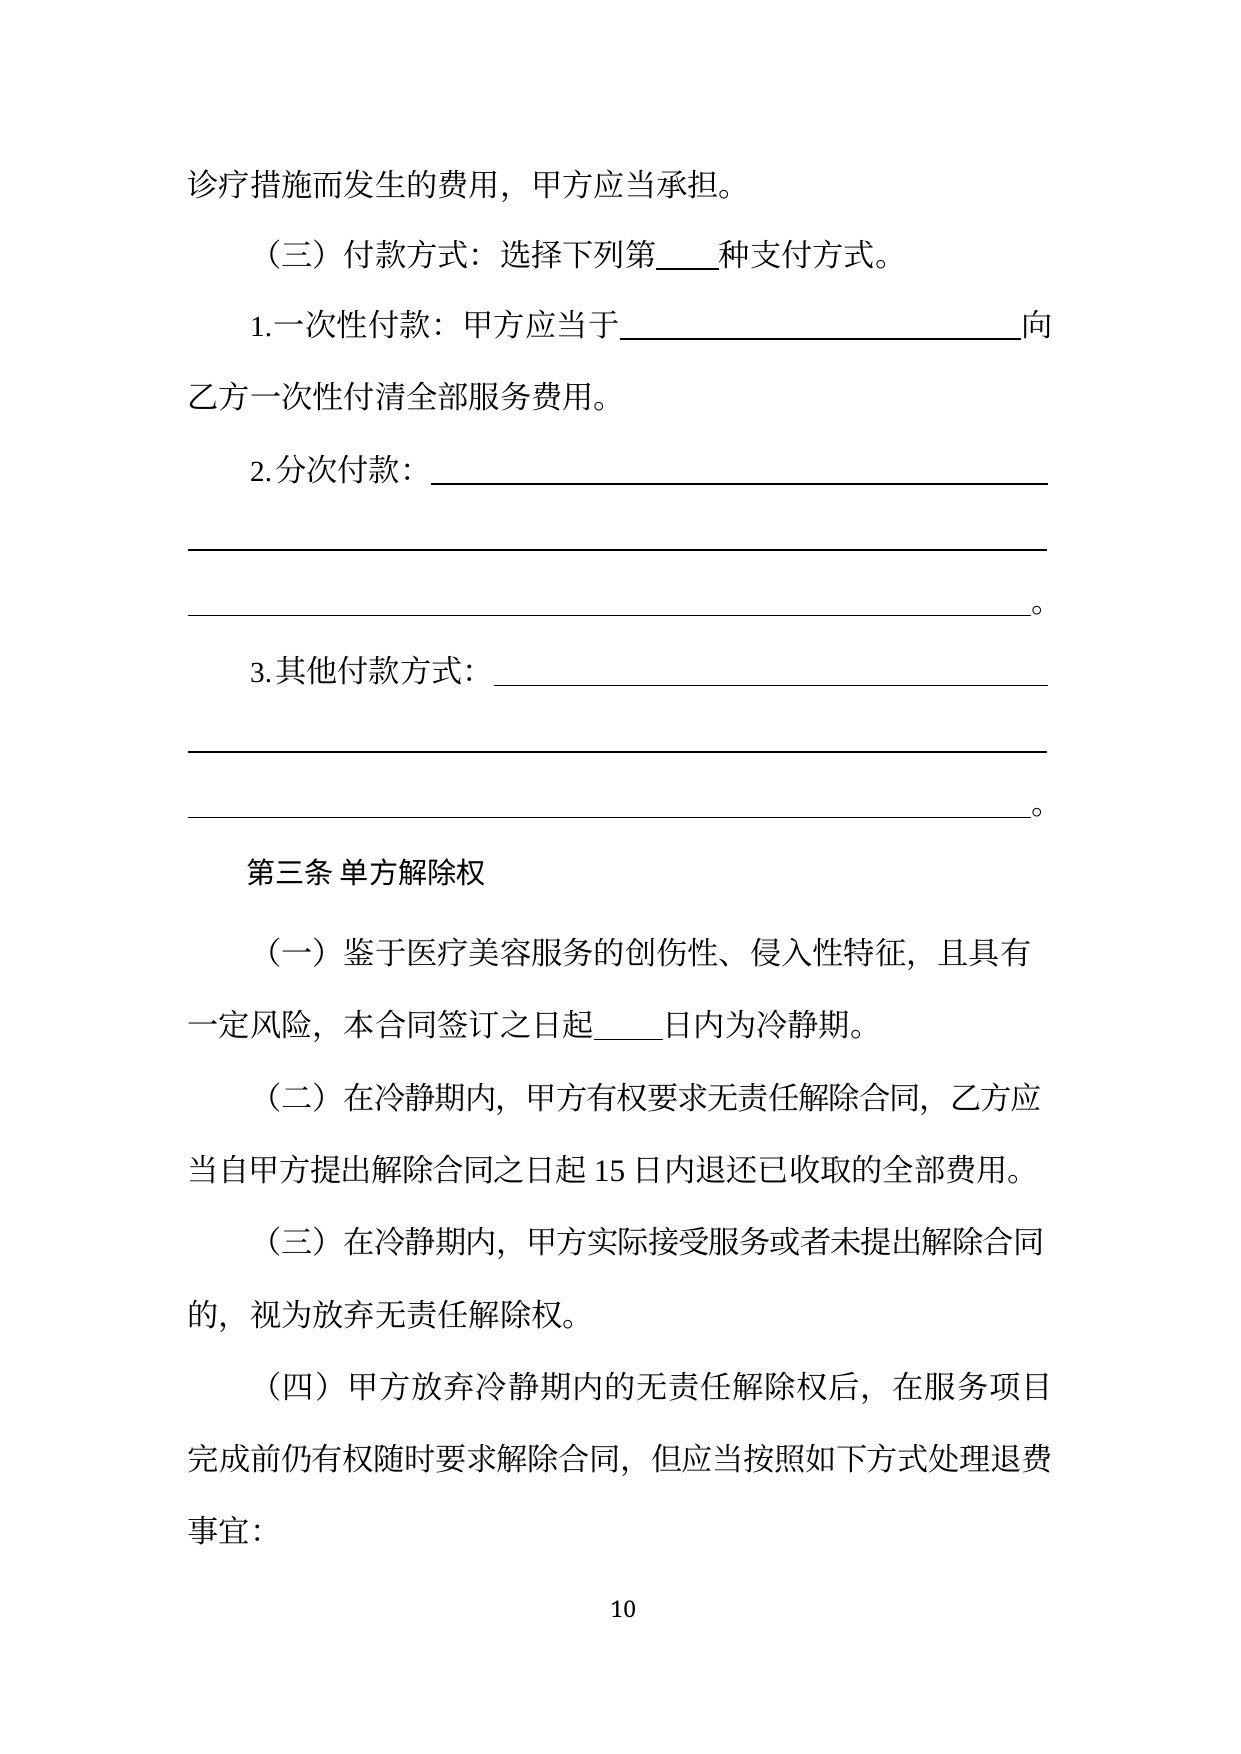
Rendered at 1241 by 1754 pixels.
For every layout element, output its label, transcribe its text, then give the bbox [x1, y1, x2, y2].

text 。 [187, 577, 1111, 622]
text （二）在冷静期内，甲方有权要求无责任解除合同，乙方应当自甲方提出解除合同之日起 15 日内退还已收取的全部费用。 [187, 1073, 1053, 1190]
text 第三条 单方解除权 [246, 850, 1111, 892]
list 分次付款： [250, 445, 1111, 490]
list 其他付款方式： [250, 647, 1111, 692]
text （三）在冷静期内，甲方实际接受服务或者未提出解除合同的，视为放弃无责任解除权。 [187, 1218, 1053, 1335]
text （一）鉴于医疗美容服务的创伤性、侵入性特征，且具有一定风险，本合同签订之日起 日内为冷静期。 [187, 928, 1053, 1046]
text （三）付款方式：选择下列第 种支付方式。 [250, 231, 1111, 275]
text 。 [139, 779, 1111, 824]
text （四）甲方放弃冷静期内的无责任解除权后，在服务项目完成前仍有权随时要求解除合同，但应当按照如下方式处理退费事宜： [187, 1362, 1053, 1552]
text 诊疗措施而发生的费用，甲方应当承担。 [187, 161, 1111, 206]
list 一次性付款：甲方应当于 向乙方一次性付清全部服务费用。 [187, 300, 1053, 417]
